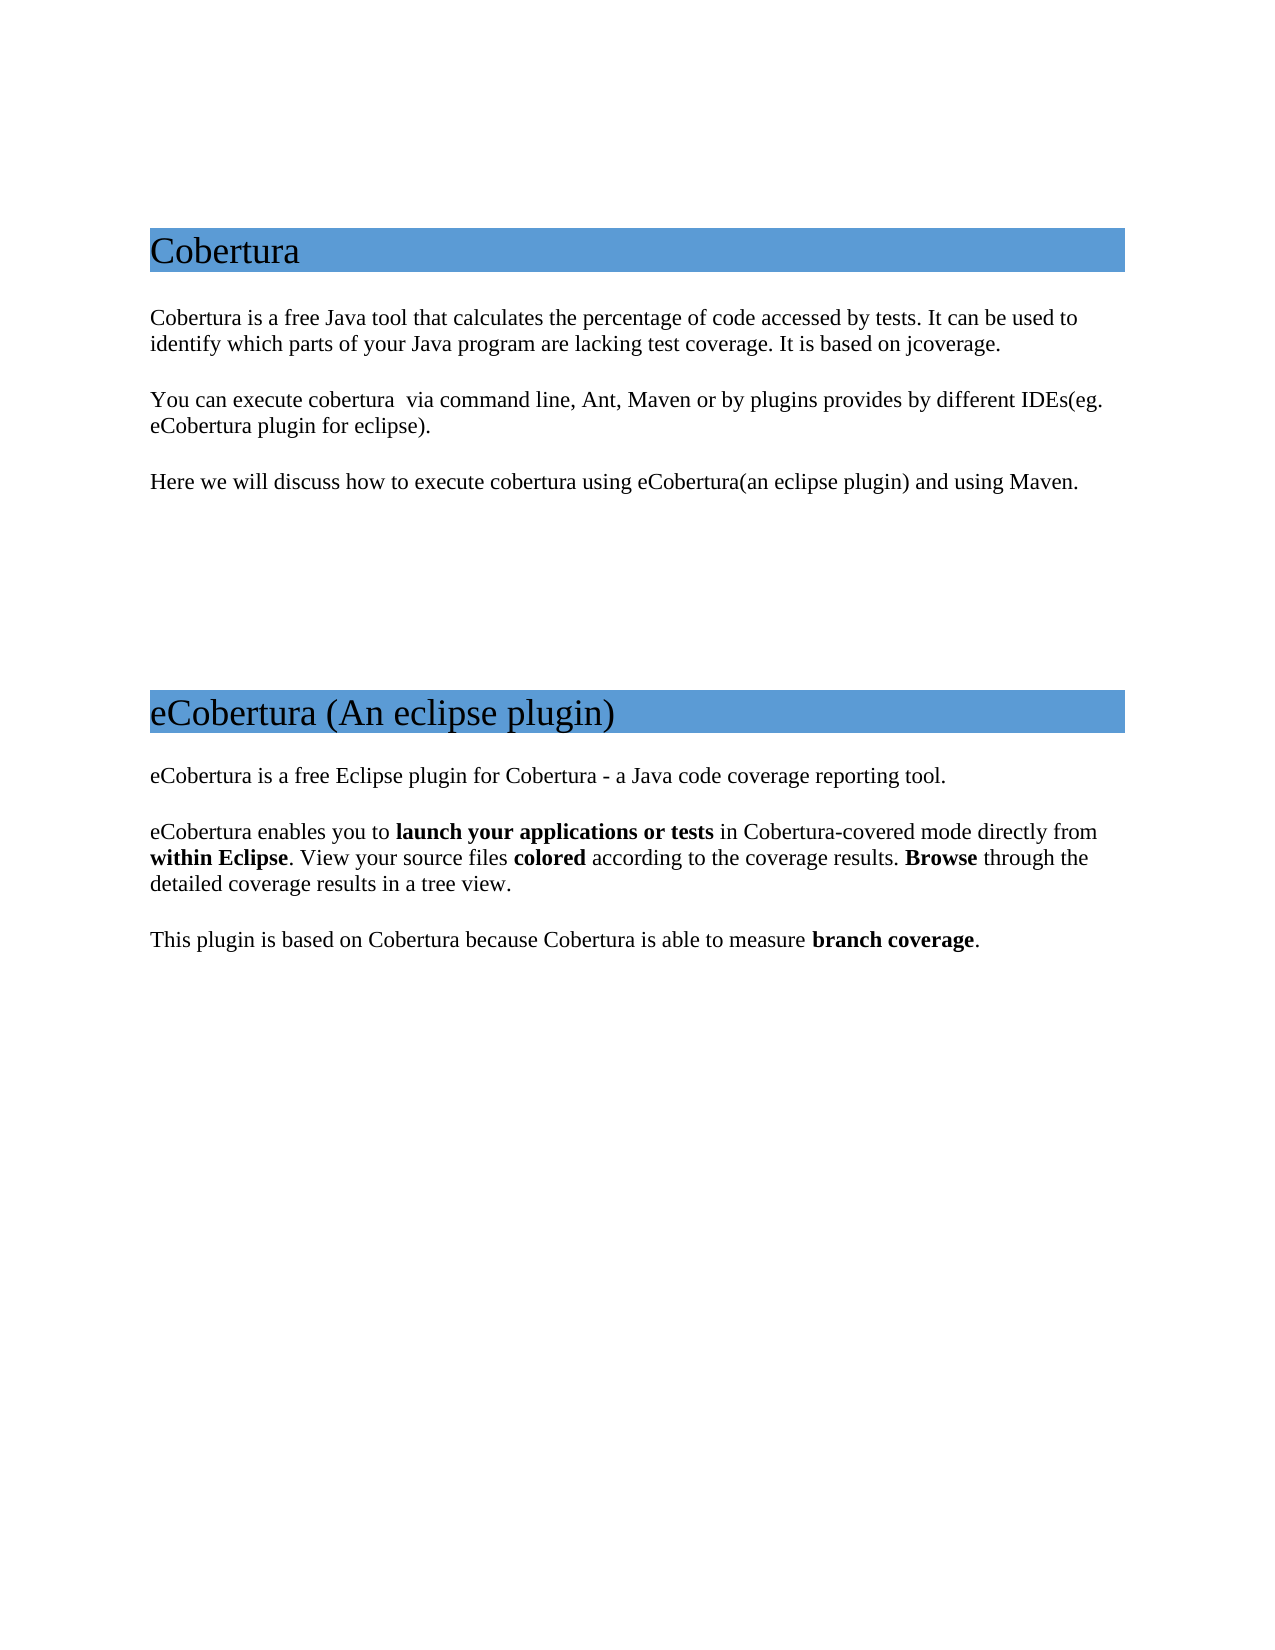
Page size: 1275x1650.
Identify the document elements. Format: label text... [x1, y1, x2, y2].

text eCobertura (An eclipse plugin) [150, 690, 1125, 733]
text Cobertura is a free Java tool that calculates the percentage of code accessed by tests. It can be used to identify which parts of your Java program are lacking test coverage. It is based on jcoverage. [150, 304, 1125, 357]
subtitle Cobertura [150, 228, 1125, 272]
text eCobertura is a free Eclipse plugin for Cobertura - a Java code coverage reporting tool. [150, 762, 1125, 789]
text You can execute cobertura via command line, Ant, Maven or by plugins provides by different IDEs(eg. eCobertura plugin for eclipse). [150, 386, 1125, 439]
text Here we will discuss how to execute cobertura using eCobertura(an eclipse plugin) and using Maven. [150, 468, 1125, 494]
text eCobertura enables you to launch your applications or tests in Cobertura-covered mode directly from within Eclipse. View your source files colored according to the coverage results. Browse through the detailed coverage results in a tree view. [150, 818, 1125, 897]
text This plugin is based on Cobertura because Cobertura is able to measure branch coverage. [150, 926, 1125, 952]
